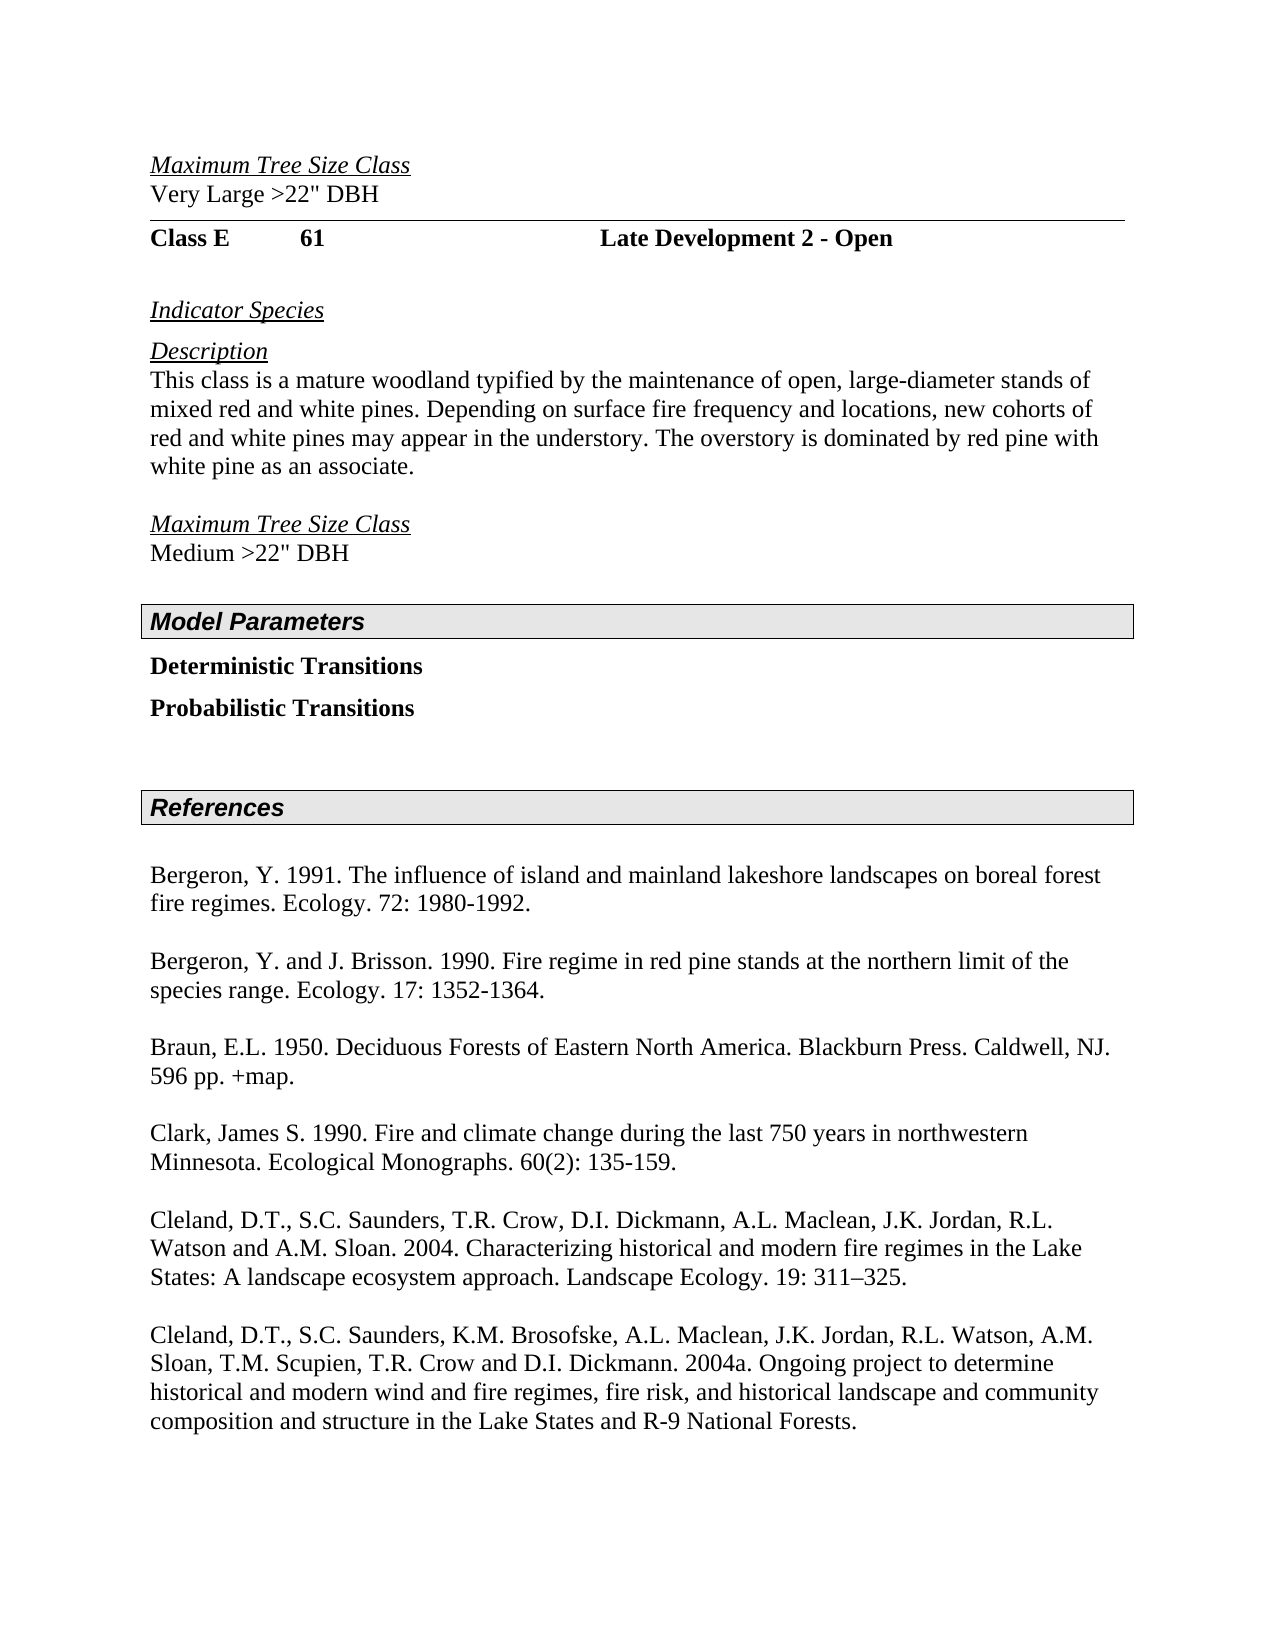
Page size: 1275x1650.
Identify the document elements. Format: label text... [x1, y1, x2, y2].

text Bergeron, Y. and J. Brisson. 1990. Fire regime in red pine stands at the northern limit of the species range. Ecology. 17: 1352-1364. [150, 946, 1125, 1003]
text This class is a mature woodland typified by the maintenance of open, large-diameter stands of mixed red and white pines. Depending on surface fire frequency and locations, new cohorts of red and white pines may appear in the understory. The overstory is dominated by red pine with white pine as an associate. [150, 365, 1125, 480]
text Indicator Species [150, 295, 1125, 324]
text Probabilistic Transitions [150, 693, 1125, 721]
text Braun, E.L. 1950. Deciduous Forests of Eastern North America. Blackburn Press. Caldwell, NJ. 596 pp. +map. [150, 1032, 1125, 1090]
text Class E 61 Late Development 2 - Open [150, 221, 1125, 252]
text Cleland, D.T., S.C. Saunders, T.R. Crow, D.I. Dickmann, A.L. Maclean, J.K. Jordan, R.L. Watson and A.M. Sloan. 2004. Characterizing historical and modern fire regimes in the Lake States: A landscape ecosystem approach. Landscape Ecology. 19: 311–325. [150, 1205, 1125, 1291]
text Maximum Tree Size ClassMedium >22" DBH [150, 509, 1125, 566]
text Deterministic Transitions [150, 651, 1125, 680]
text Clark, James S. 1990. Fire and climate change during the last 750 years in northwestern Minnesota. Ecological Monographs. 60(2): 135-159. [150, 1118, 1125, 1176]
text Description [150, 336, 1125, 365]
text Bergeron, Y. 1991. The influence of island and mainland lakeshore landscapes on boreal forest fire regimes. Ecology. 72: 1980-1992. [150, 860, 1125, 917]
text Model Parameters [142, 605, 1133, 638]
text Maximum Tree Size ClassVery Large >22" DBH [150, 150, 1125, 207]
text Cleland, D.T., S.C. Saunders, K.M. Brosofske, A.L. Maclean, J.K. Jordan, R.L. Watson, A.M. Sloan, T.M. Scupien, T.R. Crow and D.I. Dickmann. 2004a. Ongoing project to determine historical and modern wind and fire regimes, fire risk, and historical landscape and community composition and structure in the Lake States and R-9 National Forests. [150, 1320, 1125, 1435]
text References [142, 791, 1133, 824]
